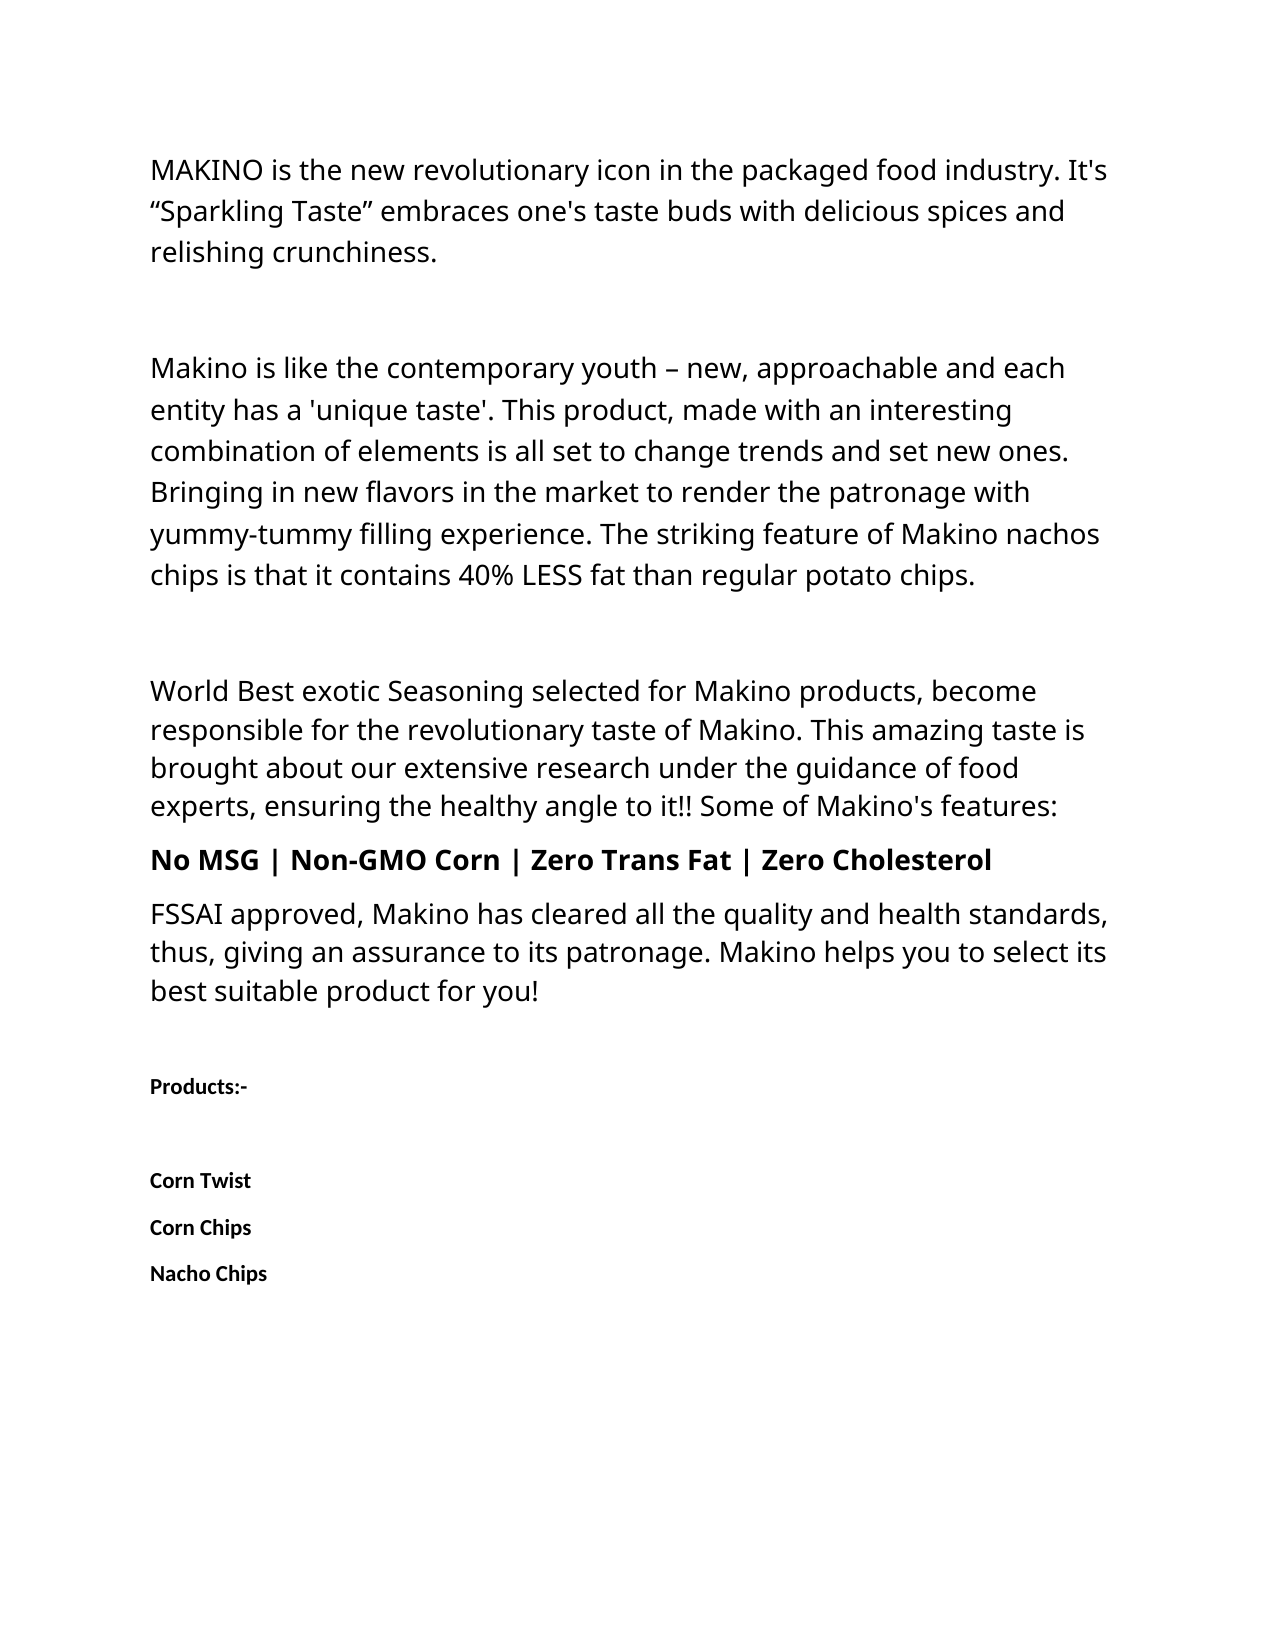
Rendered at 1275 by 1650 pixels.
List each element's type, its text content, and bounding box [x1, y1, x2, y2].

text Corn Chips [150, 1213, 1125, 1241]
text No MSG | Non-GMO Corn | Zero Trans Fat | Zero Cholesterol [150, 841, 1125, 879]
text FSSAI approved, Makino has cleared all the quality and health standards, thus, giving an assurance to its patronage. Makino helps you to select its best suitable product for you! [150, 894, 1125, 1009]
text Nacho Chips [150, 1259, 1125, 1287]
text Corn Twist [150, 1166, 1125, 1194]
text Products:- [150, 1072, 1125, 1100]
text MAKINO is the new revolutionary icon in the packaged food industry. It's “Sparkling Taste” embraces one's taste buds with delicious spices and relishing crunchiness. [150, 150, 1125, 271]
text World Best exotic Seasoning selected for Makino products, become responsible for the revolutionary taste of Makino. This amazing taste is brought about our extensive research under the guidance of food experts, ensuring the healthy angle to it!! Some of Makino's features: [150, 672, 1125, 825]
text Makino is like the contemporary youth – new, approachable and each entity has a 'unique taste'. This product, made with an interesting combination of elements is all set to change trends and set new ones. Bringing in new flavors in the market to render the patronage with yummy-tummy filling experience. The striking feature of Makino nachos chips is that it contains 40% LESS fat than regular potato chips. [150, 349, 1125, 594]
